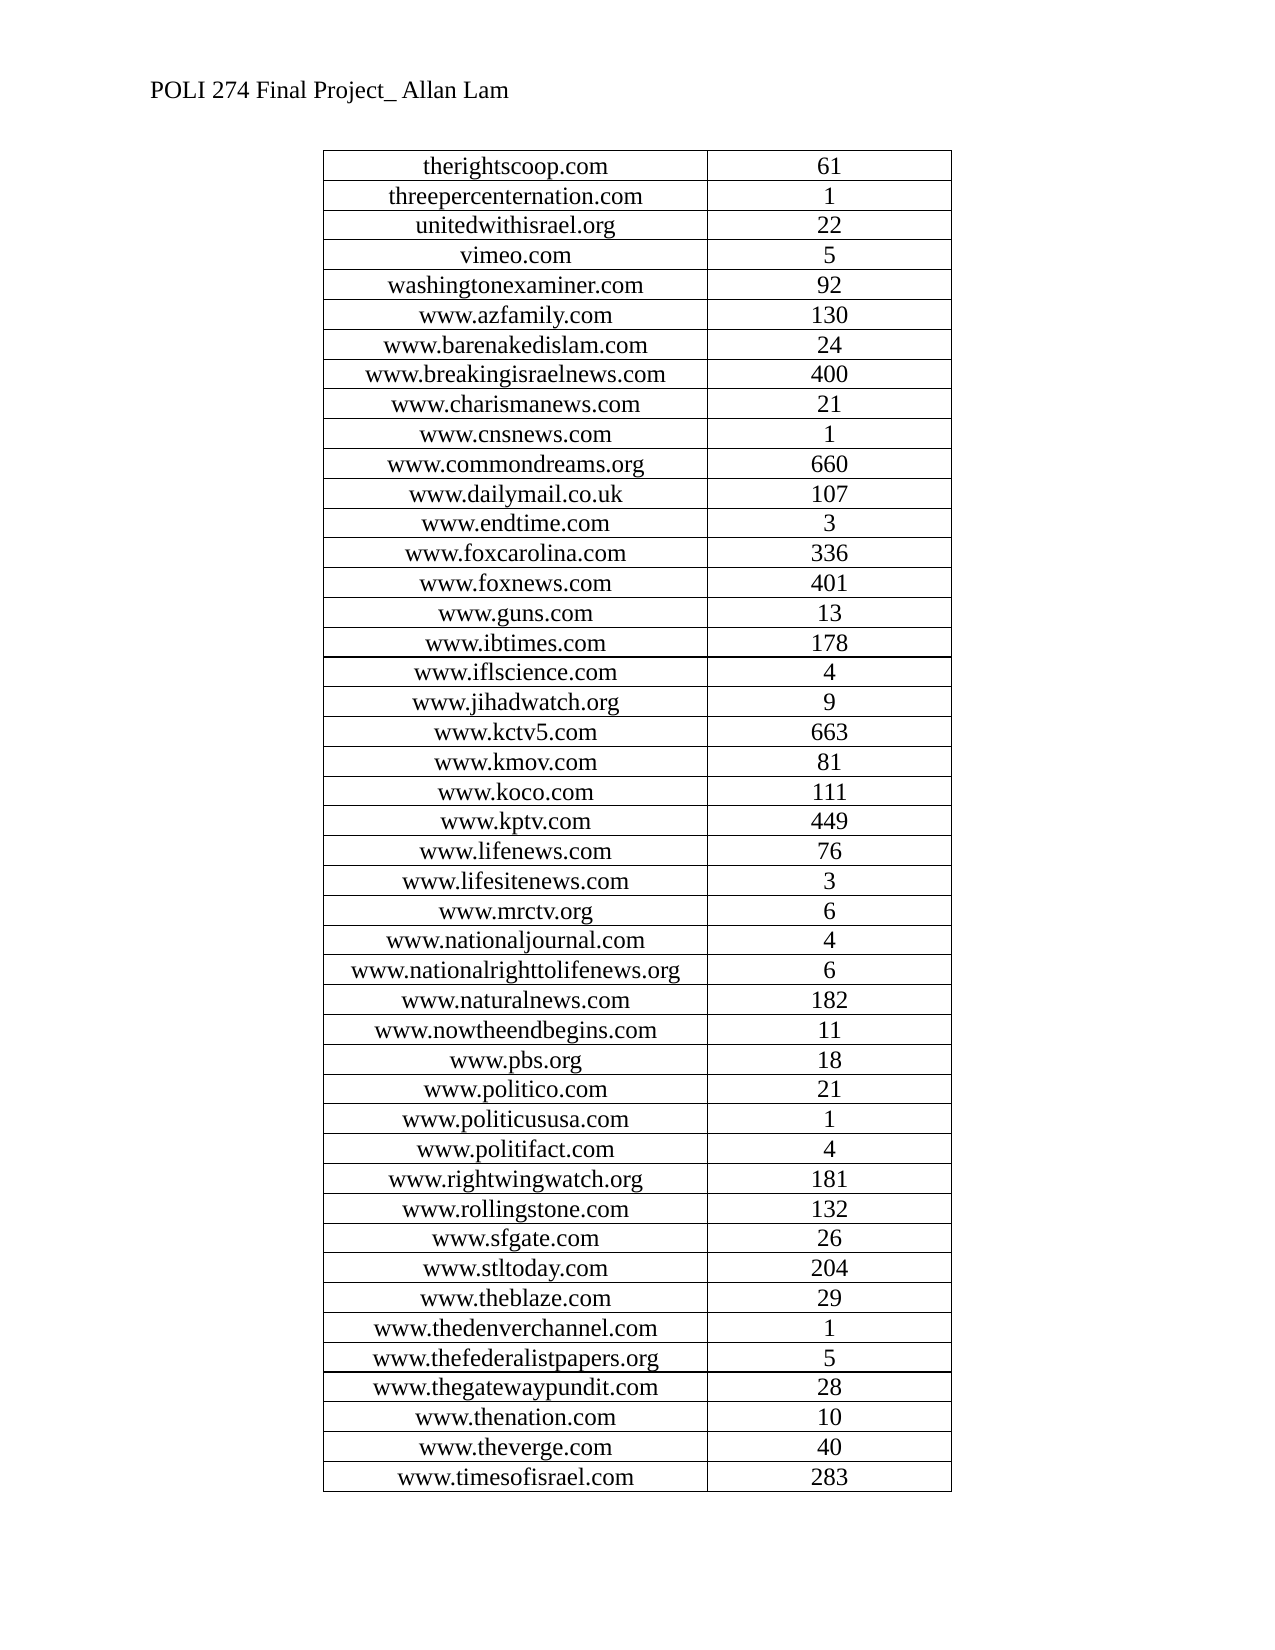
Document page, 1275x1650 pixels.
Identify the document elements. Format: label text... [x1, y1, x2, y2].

table_cell www.azfamily.com [324, 300, 707, 329]
table_cell 5 [708, 240, 951, 269]
table_cell 660 [708, 449, 951, 478]
table_cell 181 [708, 1164, 951, 1193]
table_cell vimeo.com [324, 240, 707, 269]
table_cell 61 [708, 151, 951, 180]
table_cell 3 [708, 866, 951, 895]
table_cell 26 [708, 1224, 951, 1252]
table_cell 130 [708, 300, 951, 329]
table_cell www.theblaze.com [324, 1283, 707, 1312]
table_cell www.theverge.com [324, 1432, 707, 1461]
table_cell 9 [708, 687, 951, 716]
table_cell www.nationaljournal.com [324, 926, 707, 954]
table_cell www.iflscience.com [324, 658, 707, 686]
table_cell 1 [708, 1313, 951, 1342]
table_cell www.sfgate.com [324, 1224, 707, 1252]
table_cell www.thegatewaypundit.com [324, 1373, 707, 1401]
table_cell 178 [708, 628, 951, 656]
table_cell 1 [708, 1104, 951, 1133]
table_cell www.kctv5.com [324, 717, 707, 746]
table_cell 21 [708, 1075, 951, 1103]
table_cell 29 [708, 1283, 951, 1312]
table_cell therightscoop.com [324, 151, 707, 180]
table_cell www.politico.com [324, 1075, 707, 1103]
table_cell www.foxnews.com [324, 568, 707, 597]
table_cell 400 [708, 360, 951, 388]
table_cell www.politicususa.com [324, 1104, 707, 1133]
table_cell 1 [708, 419, 951, 448]
table_cell www.foxcarolina.com [324, 538, 707, 567]
table_cell 92 [708, 270, 951, 299]
table_cell www.lifenews.com [324, 836, 707, 865]
table_cell 28 [708, 1373, 951, 1401]
table_cell www.cnsnews.com [324, 419, 707, 448]
table_cell 4 [708, 926, 951, 954]
table_cell 5 [708, 1343, 951, 1371]
table_cell 6 [708, 955, 951, 984]
table_cell www.rollingstone.com [324, 1194, 707, 1222]
table_cell 4 [708, 1134, 951, 1163]
table_cell www.stltoday.com [324, 1253, 707, 1282]
table_cell 18 [708, 1045, 951, 1073]
table_cell www.endtime.com [324, 509, 707, 537]
table_cell www.charismanews.com [324, 389, 707, 418]
table_cell unitedwithisrael.org [324, 211, 707, 239]
table_cell www.politifact.com [324, 1134, 707, 1163]
table_cell 3 [708, 509, 951, 537]
table_cell www.thedenverchannel.com [324, 1313, 707, 1342]
table_cell www.thefederalistpapers.org [324, 1343, 707, 1371]
table_cell 111 [708, 777, 951, 805]
table_cell www.jihadwatch.org [324, 687, 707, 716]
table_cell www.nationalrighttolifenews.org [324, 955, 707, 984]
table_cell www.kptv.com [324, 806, 707, 835]
table_cell 21 [708, 389, 951, 418]
table_cell 283 [708, 1462, 951, 1491]
table_cell www.mrctv.org [324, 896, 707, 924]
table_cell www.koco.com [324, 777, 707, 805]
table_cell 107 [708, 479, 951, 507]
table_cell 24 [708, 330, 951, 358]
table_cell 663 [708, 717, 951, 746]
table_cell www.guns.com [324, 598, 707, 627]
table_cell 22 [708, 211, 951, 239]
table_cell www.commondreams.org [324, 449, 707, 478]
table_cell 10 [708, 1402, 951, 1431]
table_cell 204 [708, 1253, 951, 1282]
table_cell 401 [708, 568, 951, 597]
table_cell www.breakingisraelnews.com [324, 360, 707, 388]
table_cell www.lifesitenews.com [324, 866, 707, 895]
table_cell 182 [708, 985, 951, 1014]
table_cell 1 [708, 181, 951, 209]
table_cell 336 [708, 538, 951, 567]
table_cell www.pbs.org [324, 1045, 707, 1073]
table_cell www.dailymail.co.uk [324, 479, 707, 507]
table_cell www.barenakedislam.com [324, 330, 707, 358]
table_cell 11 [708, 1015, 951, 1044]
table_cell www.kmov.com [324, 747, 707, 776]
table_cell 4 [708, 658, 951, 686]
table_cell 81 [708, 747, 951, 776]
table_cell www.rightwingwatch.org [324, 1164, 707, 1193]
table_cell washingtonexaminer.com [324, 270, 707, 299]
table_cell 13 [708, 598, 951, 627]
table_cell www.nowtheendbegins.com [324, 1015, 707, 1044]
table_cell 40 [708, 1432, 951, 1461]
table_cell 6 [708, 896, 951, 924]
table_cell www.naturalnews.com [324, 985, 707, 1014]
table_cell www.thenation.com [324, 1402, 707, 1431]
table_cell www.ibtimes.com [324, 628, 707, 656]
table_cell www.timesofisrael.com [324, 1462, 707, 1491]
table_cell 76 [708, 836, 951, 865]
table_cell 132 [708, 1194, 951, 1222]
table_cell threepercenternation.com [324, 181, 707, 209]
table_cell 449 [708, 806, 951, 835]
